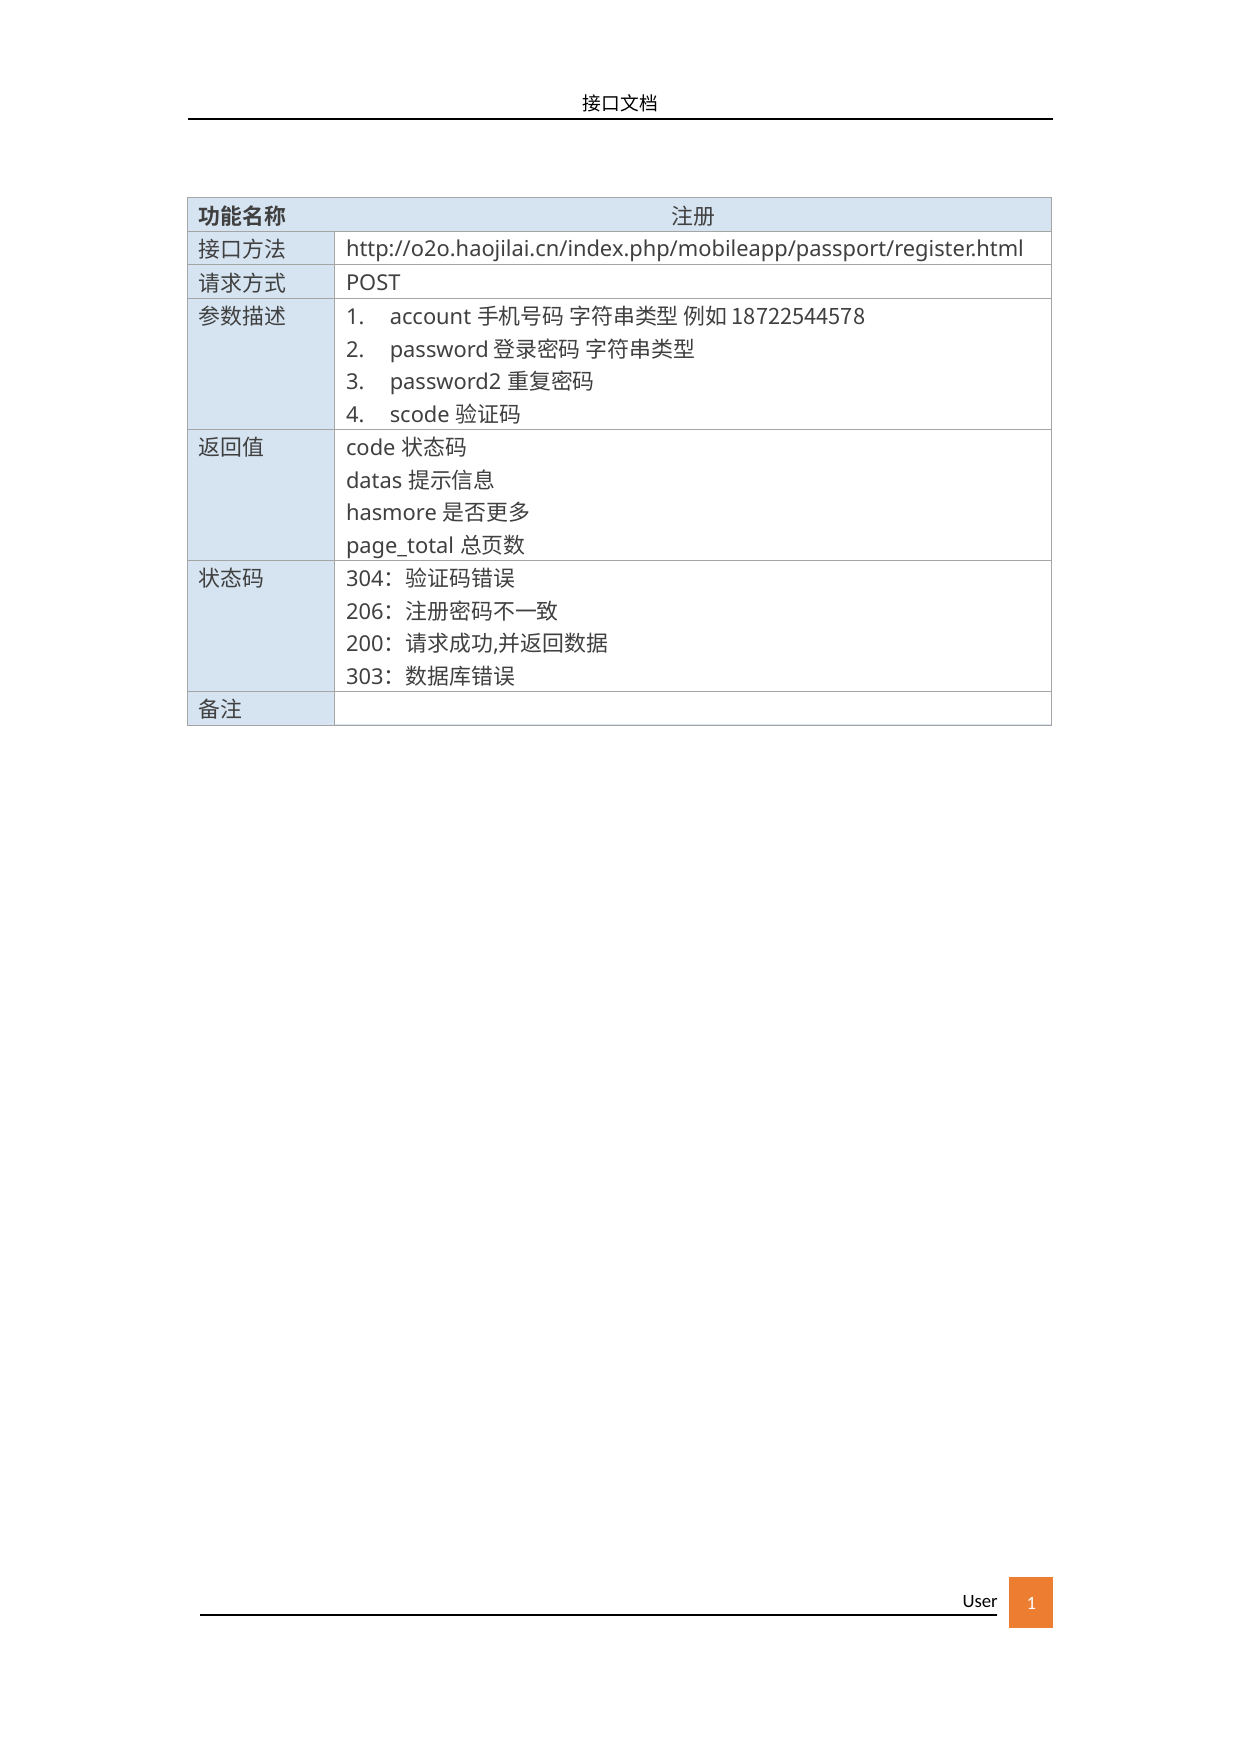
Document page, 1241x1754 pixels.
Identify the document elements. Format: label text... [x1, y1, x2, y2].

table_cell 304：验证码错误 206：注册密码不一致 200：请求成功,并返回数据 303：数据库错误 [335, 561, 1051, 691]
table_cell 参数描述 [188, 299, 334, 429]
table_header 功能名称 [188, 198, 334, 231]
table_cell code 状态码 datas 提示信息 hasmore 是否更多 page_total 总页数 [335, 430, 1051, 560]
table_cell account 手机号码 字符串类型 例如18722544578 password登录密码 字符串类型 password2 重复密码 scode 验证码 [335, 299, 1051, 429]
table_header 注册 [335, 198, 1051, 231]
table_cell 状态码 [188, 561, 334, 691]
table_cell POST [335, 265, 1051, 298]
table_cell http://o2o.haojilai.cn/index.php/mobileapp/passport/register.html [335, 232, 1051, 264]
table_cell 请求方式 [188, 265, 334, 298]
table_cell 返回值 [188, 430, 334, 560]
table_cell 备注 [188, 692, 334, 724]
table_cell [335, 692, 1051, 724]
table_cell 接口方法 [188, 232, 334, 264]
